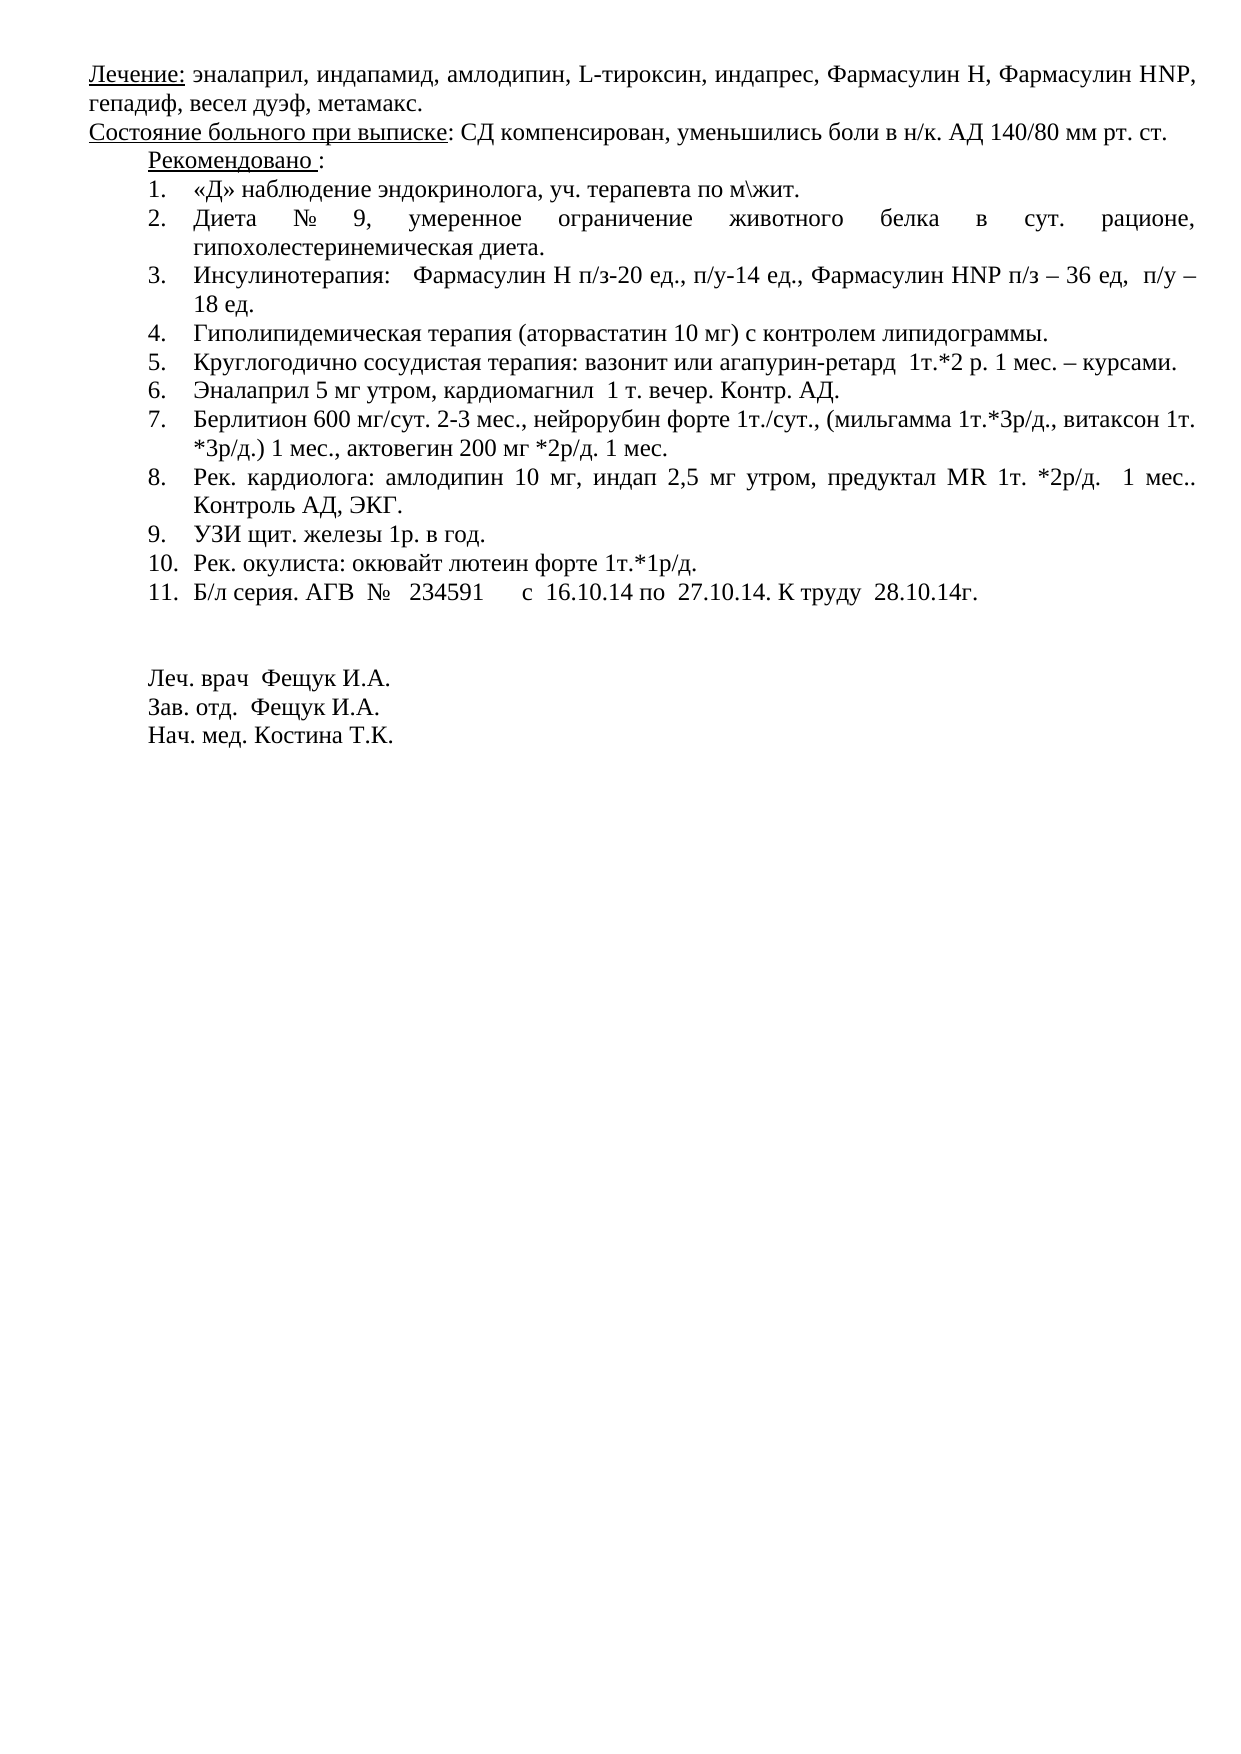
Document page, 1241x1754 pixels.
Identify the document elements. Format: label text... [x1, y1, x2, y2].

list Гиполипидемическая терапия (аторвастатин 10 мг) с контролем липидограммы. [148, 318, 1196, 347]
list Диета № 9, умеренное ограничение животного белка в сут. рационе, гипохолестеринемическая диета. [148, 203, 1196, 260]
list Эналаприл 5 мг утром, кардиомагнил 1 т. вечер. Контр. АД. [148, 375, 1196, 404]
text Состояние больного при выписке: СД компенсирован, уменьшились боли в н/к. АД 140/80 мм рт. ст. [89, 117, 1196, 145]
list Рек. кардиолога: амлодипин 10 мг, индап 2,5 мг утром, предуктал МR 1т. *2р/д. 1 мес.. Контроль АД, ЭКГ. [148, 462, 1196, 519]
list Круглогодично сосудистая терапия: вазонит или агапурин-ретард 1т.*2 р. 1 мес. – курсами. [148, 347, 1196, 375]
text Нач. мед. Костина Т.К. [148, 720, 1196, 749]
list Рек. окулиста: окювайт лютеин форте 1т.*1р/д. [148, 548, 1196, 577]
list Инсулинотерапия: Фармасулин Н п/з-20 ед., п/у-14 ед., Фармасулин НNР п/з – 36 ед, п/у – 18 ед. [148, 260, 1196, 318]
text Рекомендовано : [148, 145, 1196, 174]
text Лечение: эналаприл, индапамид, амлодипин, L-тироксин, индапрес, Фармасулин Н, Фармасулин НNР, гепадиф, весел дуэф, метамакс. [89, 59, 1196, 117]
list Берлитион 600 мг/сут. 2-3 мес., нейрорубин форте 1т./сут., (мильгамма 1т.*3р/д., витаксон 1т. *3р/д.) 1 мес., актовегин 200 мг *2р/д. 1 мес. [148, 404, 1196, 462]
text Зав. отд. Фещук И.А. [148, 692, 1196, 720]
subtitle Леч. врач Фещук И.А. [148, 663, 1196, 692]
list Б/л серия. АГВ № 234591 с 16.10.14 по 27.10.14. К труду 28.10.14г. [148, 577, 1196, 605]
list «Д» наблюдение эндокринолога, уч. терапевта по м\жит. [148, 174, 1196, 203]
list УЗИ щит. железы 1р. в год. [148, 519, 1196, 548]
